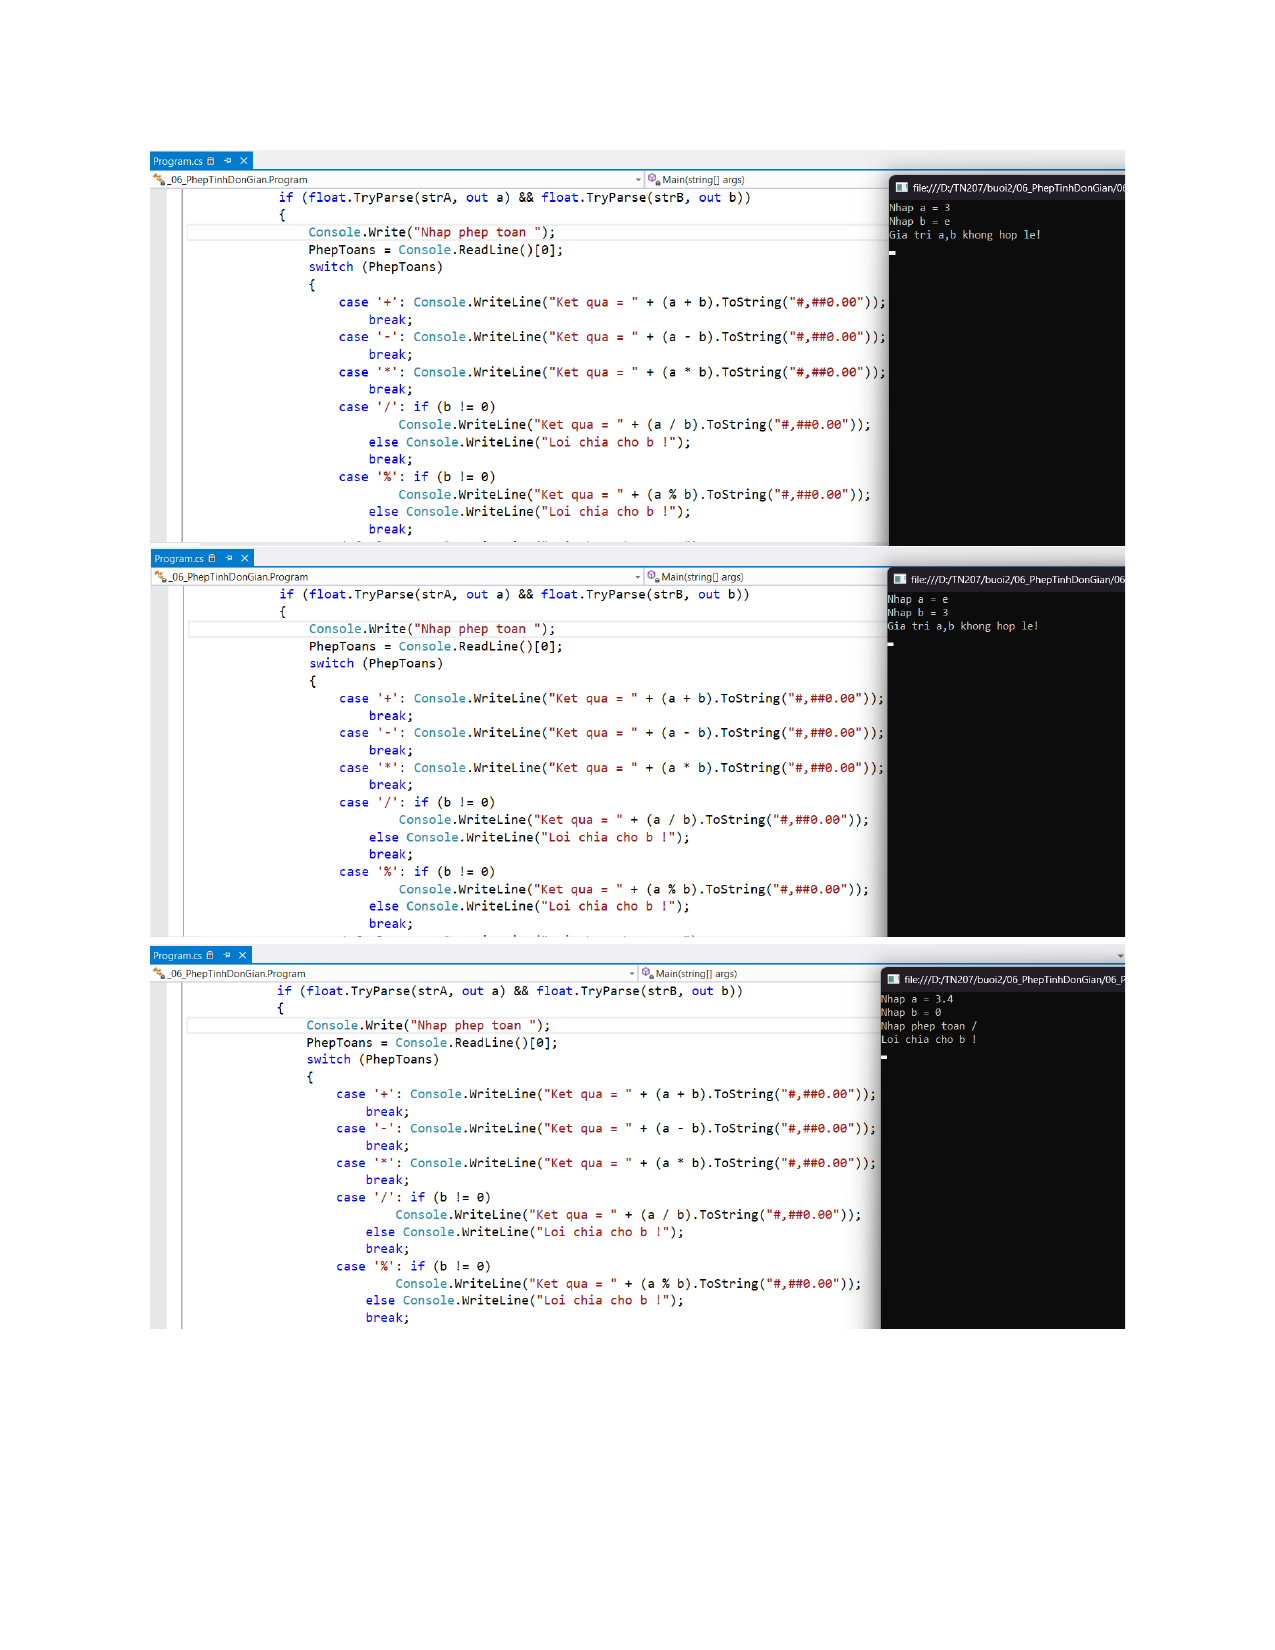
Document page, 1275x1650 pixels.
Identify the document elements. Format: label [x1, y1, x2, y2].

picture [150, 150, 1125, 546]
picture [150, 944, 1125, 1329]
picture [150, 547, 1125, 937]
